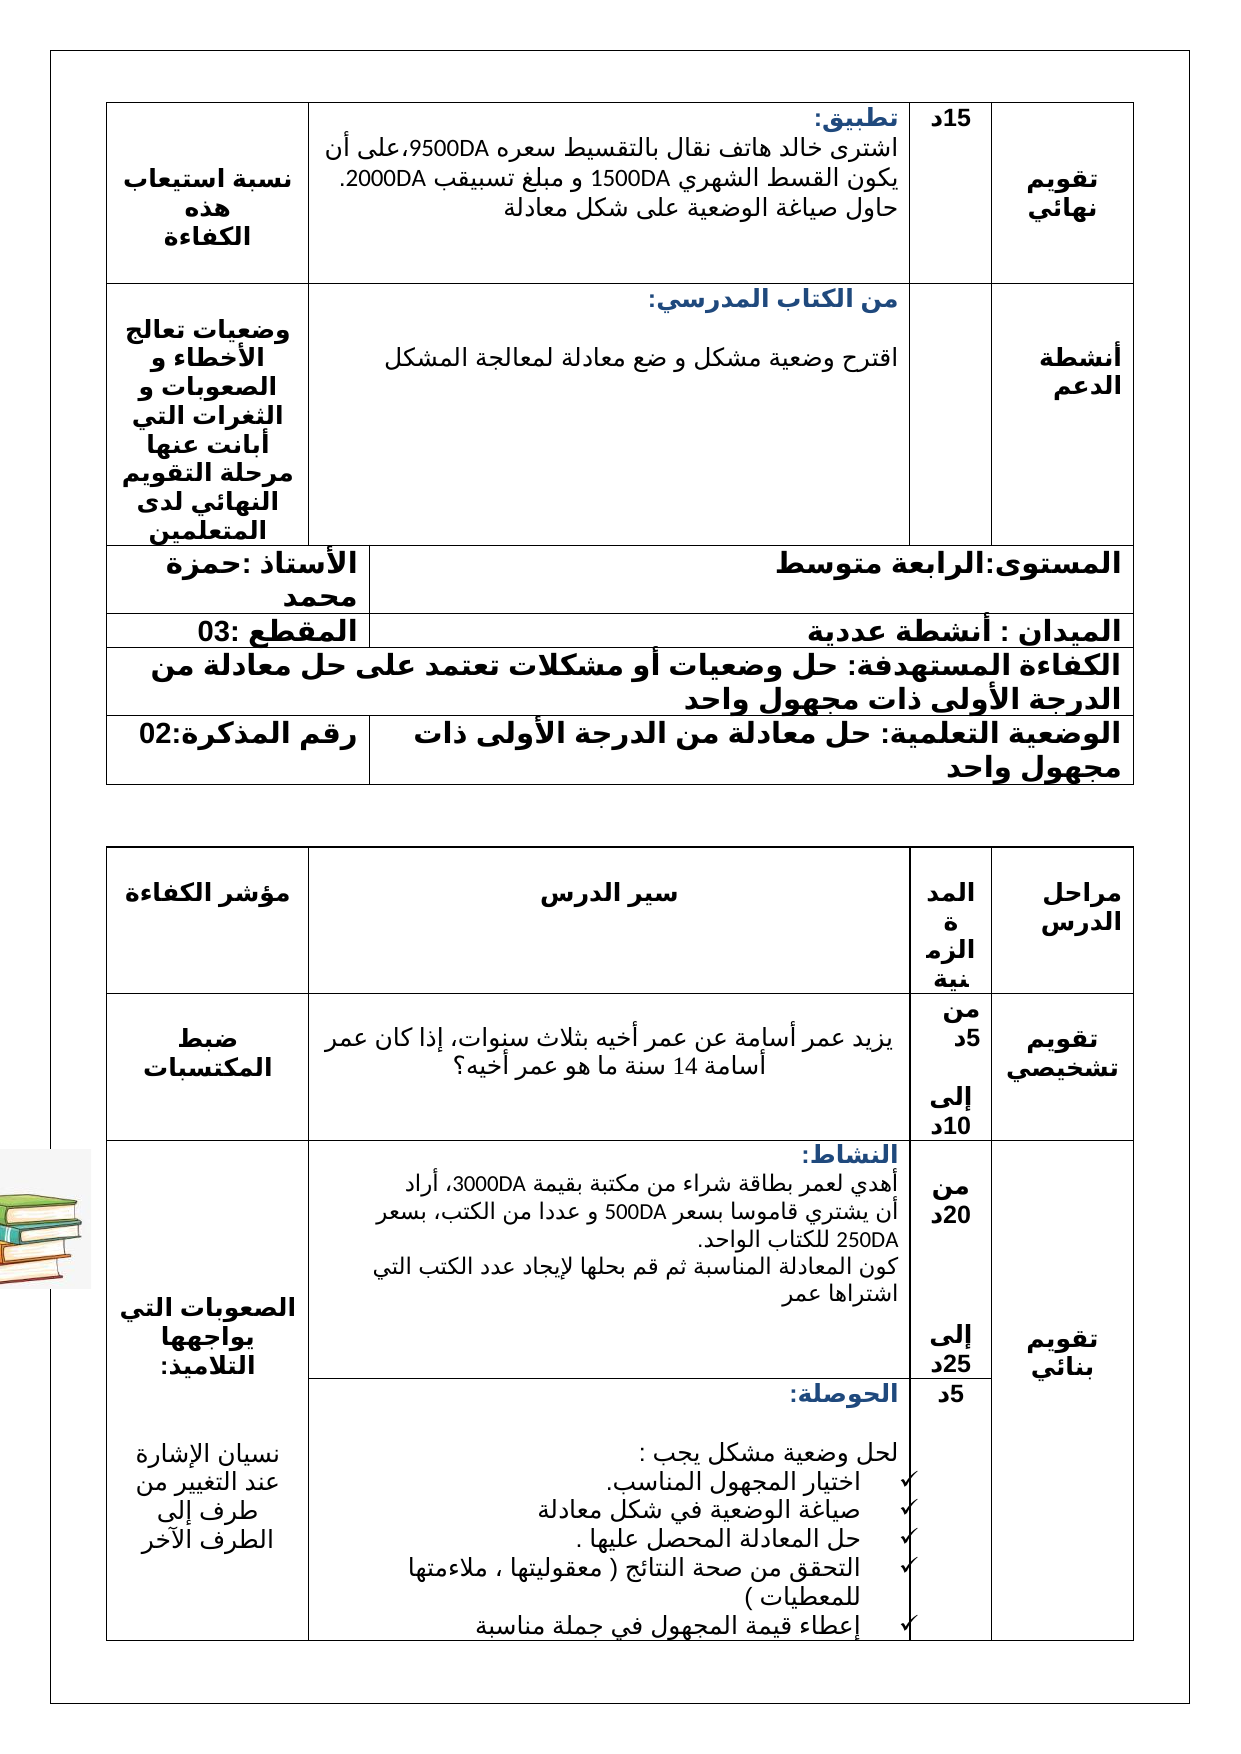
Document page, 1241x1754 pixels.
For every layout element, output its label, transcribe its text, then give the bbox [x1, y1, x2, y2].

table_cell تطبيق: اشترى خالد هاتف نقال بالتقسيط سعره 9500DA،على أن يكون القسط الشهري 1500DA و مبلغ تسبيقب 2000DA. حاول صياغة الوضعية على شكل معادلة [309, 103, 909, 283]
table_cell [910, 284, 991, 544]
table_cell الأستاذ :حمزة محمد [107, 546, 369, 613]
table_cell نسبة استيعاب هذه الكفاءة [107, 103, 308, 283]
table_cell من الكتاب المدرسي: اقترح وضعية مشكل و ضع معادلة لمعالجة المشكل [309, 284, 909, 544]
table_cell 5د [911, 1379, 991, 1640]
table_cell وضعيات تعالج الأخطاء و الصعوبات و الثغرات التي أبانت عنها مرحلة التقويم النهائي لدى المتعلمين [107, 284, 308, 544]
table_cell 15د [910, 103, 991, 283]
table_cell الصعوبات التي يواجهها التلاميذ: نسيان الإشارة عند التغيير من طرف إلى الطرف الآخر [107, 1141, 308, 1640]
table_cell من5د إلى10د [911, 994, 991, 1139]
table_cell تقويم تشخيصي [992, 994, 1133, 1139]
table_cell من20د إلى25د [911, 1141, 991, 1378]
table_cell الميدان : أنشطة عددية [370, 614, 1133, 647]
table_cell المقطع :03 [107, 614, 369, 647]
table_cell النشاط: أهدي لعمر بطاقة شراء من مكتبة بقيمة 3000DA، أراد أن يشتري قاموسا بسعر 500DA و عددا من الكتب، بسعر 250DA للكتاب الواحد. كون المعادلة المناسبة ثم قم بحلها لإيجاد عدد الكتب التي اشتراها عمر [309, 1141, 909, 1378]
table_cell أنشطة الدعم [992, 284, 1133, 544]
table_cell الكفاءة المستهدفة: حل وضعيات أو مشكلات تعتمد على حل معادلة من الدرجة الأولى ذات مجهول واحد [107, 648, 1133, 715]
picture [0, 1149, 92, 1289]
table_cell المستوى:الرابعة متوسط [370, 546, 1133, 613]
table_cell يزيد عمر أسامة عن عمر أخيه بثلاث سنوات، إذا كان عمر أسامة 14 سنة ما هو عمر أخيه؟ [309, 994, 909, 1139]
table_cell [309, 1379, 909, 1640]
table_cell رقم المذكرة:02 [107, 716, 369, 783]
table_cell تقويم بنائي [992, 1141, 1133, 1640]
table_cell الوضعية التعلمية: حل معادلة من الدرجة الأولى ذات مجهول واحد [370, 716, 1133, 783]
table_cell تقويم نهائي [992, 103, 1133, 283]
table_header مراحل الدرس [992, 848, 1133, 993]
table_cell ضبط المكتسبات [107, 994, 308, 1139]
table_header المدة الزمنية [911, 848, 991, 993]
table_header مؤشر الكفاءة [107, 848, 308, 993]
table_header سير الدرس [309, 848, 909, 993]
